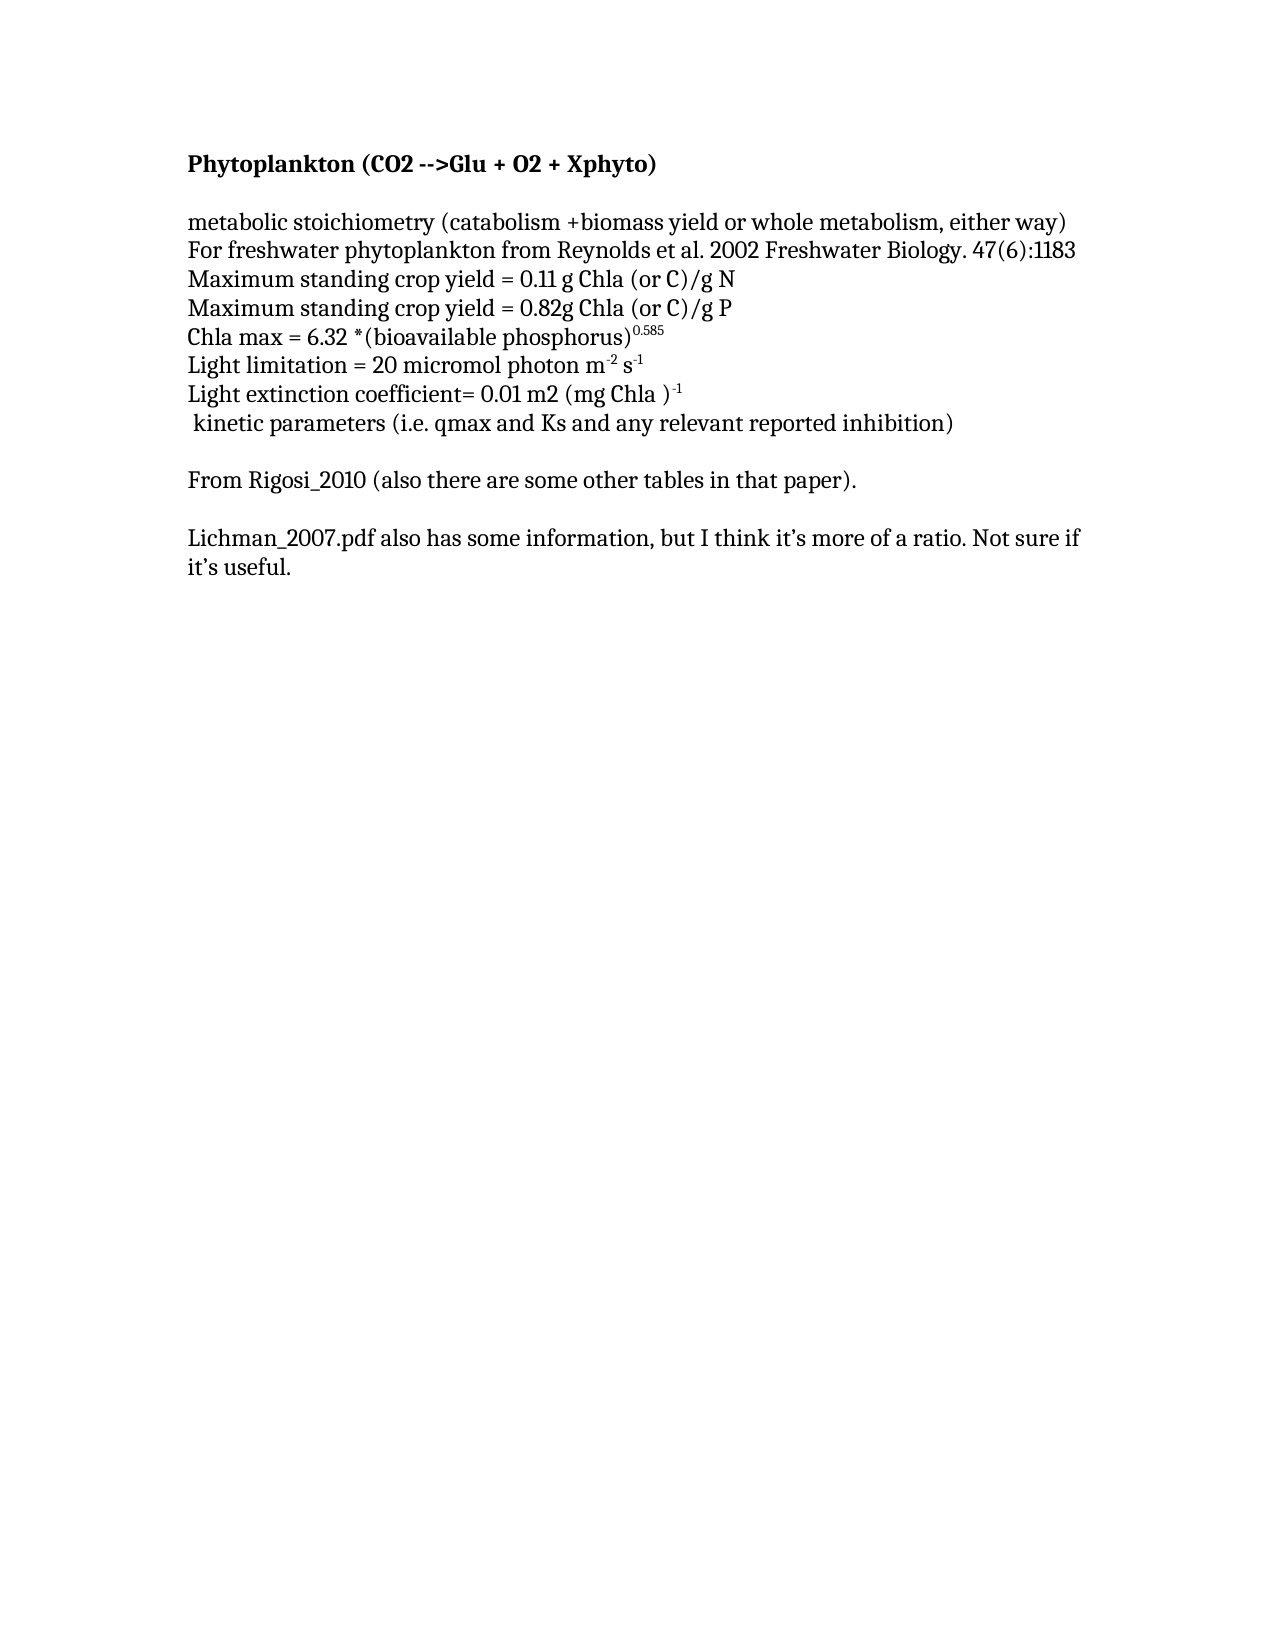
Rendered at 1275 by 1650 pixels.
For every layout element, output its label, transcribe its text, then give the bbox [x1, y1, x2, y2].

text Light extinction coefficient= 0.01 m2 (mg Chla )-1 [187, 380, 1087, 409]
text kinetic parameters (i.e. qmax and Ks and any relevant reported inhibition) [187, 409, 1087, 437]
text metabolic stoichiometry (catabolism +biomass yield or whole metabolism, either way) [187, 207, 1087, 236]
text Lichman_2007.pdf also has some information, but I think it’s more of a ratio. Not sure if it’s useful. [187, 524, 1087, 581]
text Light limitation = 20 micromol photon m-2 s-1 [187, 351, 1087, 380]
text Maximum standing crop yield = 0.11 g Chla (or C)/g N [187, 265, 1087, 294]
text Phytoplankton (CO2 -->Glu + O2 + Xphyto) [187, 150, 1087, 207]
text From Rigosi_2010 (also there are some other tables in that paper). [187, 466, 1087, 495]
text For freshwater phytoplankton from Reynolds et al. 2002 Freshwater Biology. 47(6):1183 [187, 236, 1087, 265]
text Maximum standing crop yield = 0.82g Chla (or C)/g P [187, 294, 1087, 322]
text Chla max = 6.32 *(bioavailable phosphorus)0.585 [187, 322, 1087, 351]
